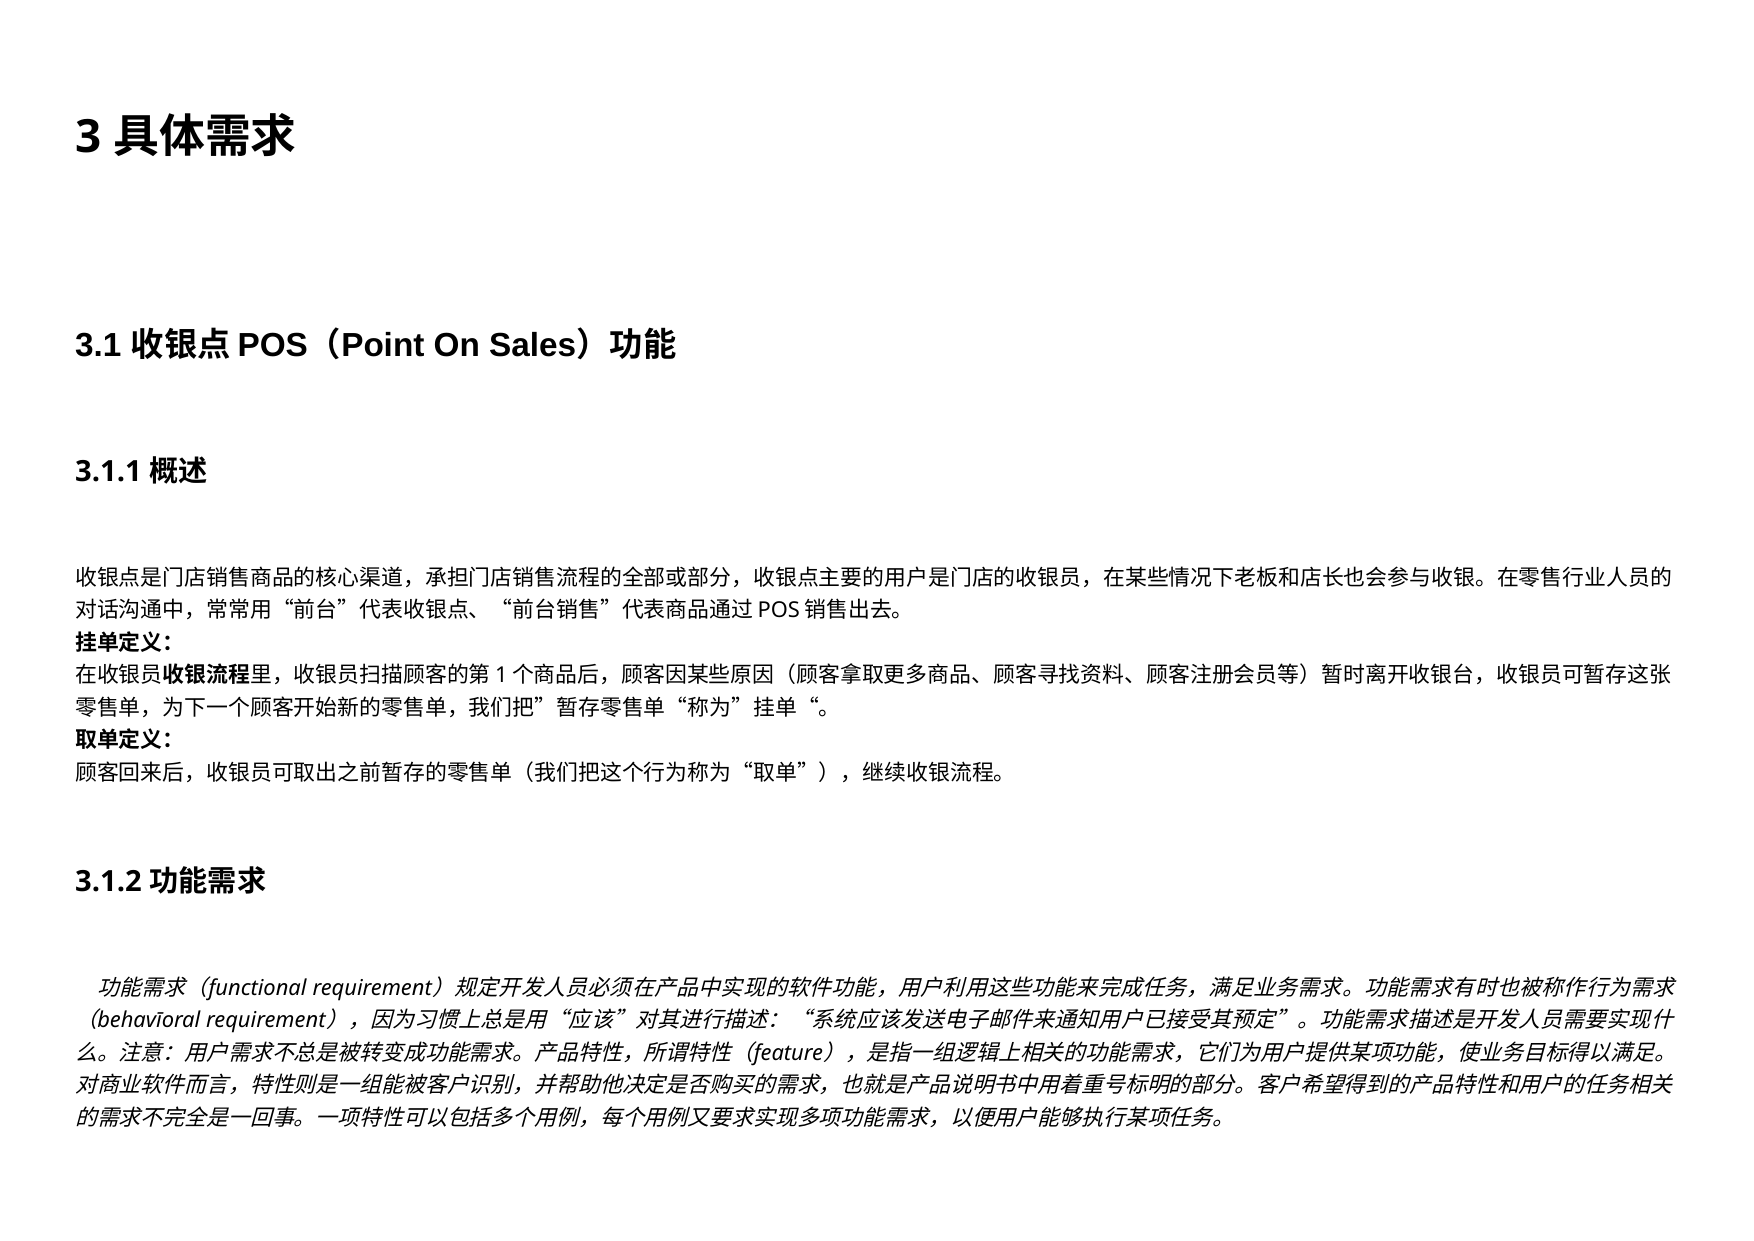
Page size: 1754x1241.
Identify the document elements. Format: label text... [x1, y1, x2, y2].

subtitle 收银点POS（Point On Sales）功能 [75, 309, 1679, 374]
text 顾客回来后，收银员可取出之前暂存的零售单（我们把这个行为称为“取单”），继续收银流程。 [75, 754, 1679, 787]
subtitle 概述 [75, 436, 1679, 501]
subtitle 功能需求 [75, 846, 1679, 911]
text 取单定义： [75, 722, 1679, 754]
text 功能需求（functional requirement）规定开发人员必须在产品中实现的软件功能，用户利用这些功能来完成任务，满足业务需求。功能需求有时也被称作行为需求（behavīoral requirement），因为习惯上总是用“应该”对其进行描述：“系统应该发送电子邮件来通知用户已接受其预定”。功能需求描述是开发人员需要实现什么。注意：用户需求不总是被转变成功能需求。产品特性，所谓特性（feature），是指一组逻辑上相关的功能需求，它们为用户提供某项功能，使业务目标得以满足。对商业软件而言，特性则是一组能被客户识别，并帮助他决定是否购买的需求，也就是产品说明书中用着重号标明的部分。客户希望得到的产品特性和用户的任务相关的需求不完全是一回事。一项特性可以包括多个用例，每个用例又要求实现多项功能需求，以便用户能够执行某项任务。 [75, 969, 1679, 1132]
text 挂单定义： [75, 624, 1679, 657]
text 在收银员收银流程里，收银员扫描顾客的第1个商品后，顾客因某些原因（顾客拿取更多商品、顾客寻找资料、顾客注册会员等）暂时离开收银台，收银员可暂存这张零售单，为下一个顾客开始新的零售单，我们把”暂存零售单“称为”挂单“。 [75, 657, 1679, 722]
text 收银点是门店销售商品的核心渠道，承担门店销售流程的全部或部分，收银点主要的用户是门店的收银员，在某些情况下老板和店长也会参与收银。在零售行业人员的对话沟通中，常常用“前台”代表收银点、“前台销售”代表商品通过POS销售出去。 [75, 559, 1679, 624]
subtitle 具体需求 [75, 84, 1679, 181]
